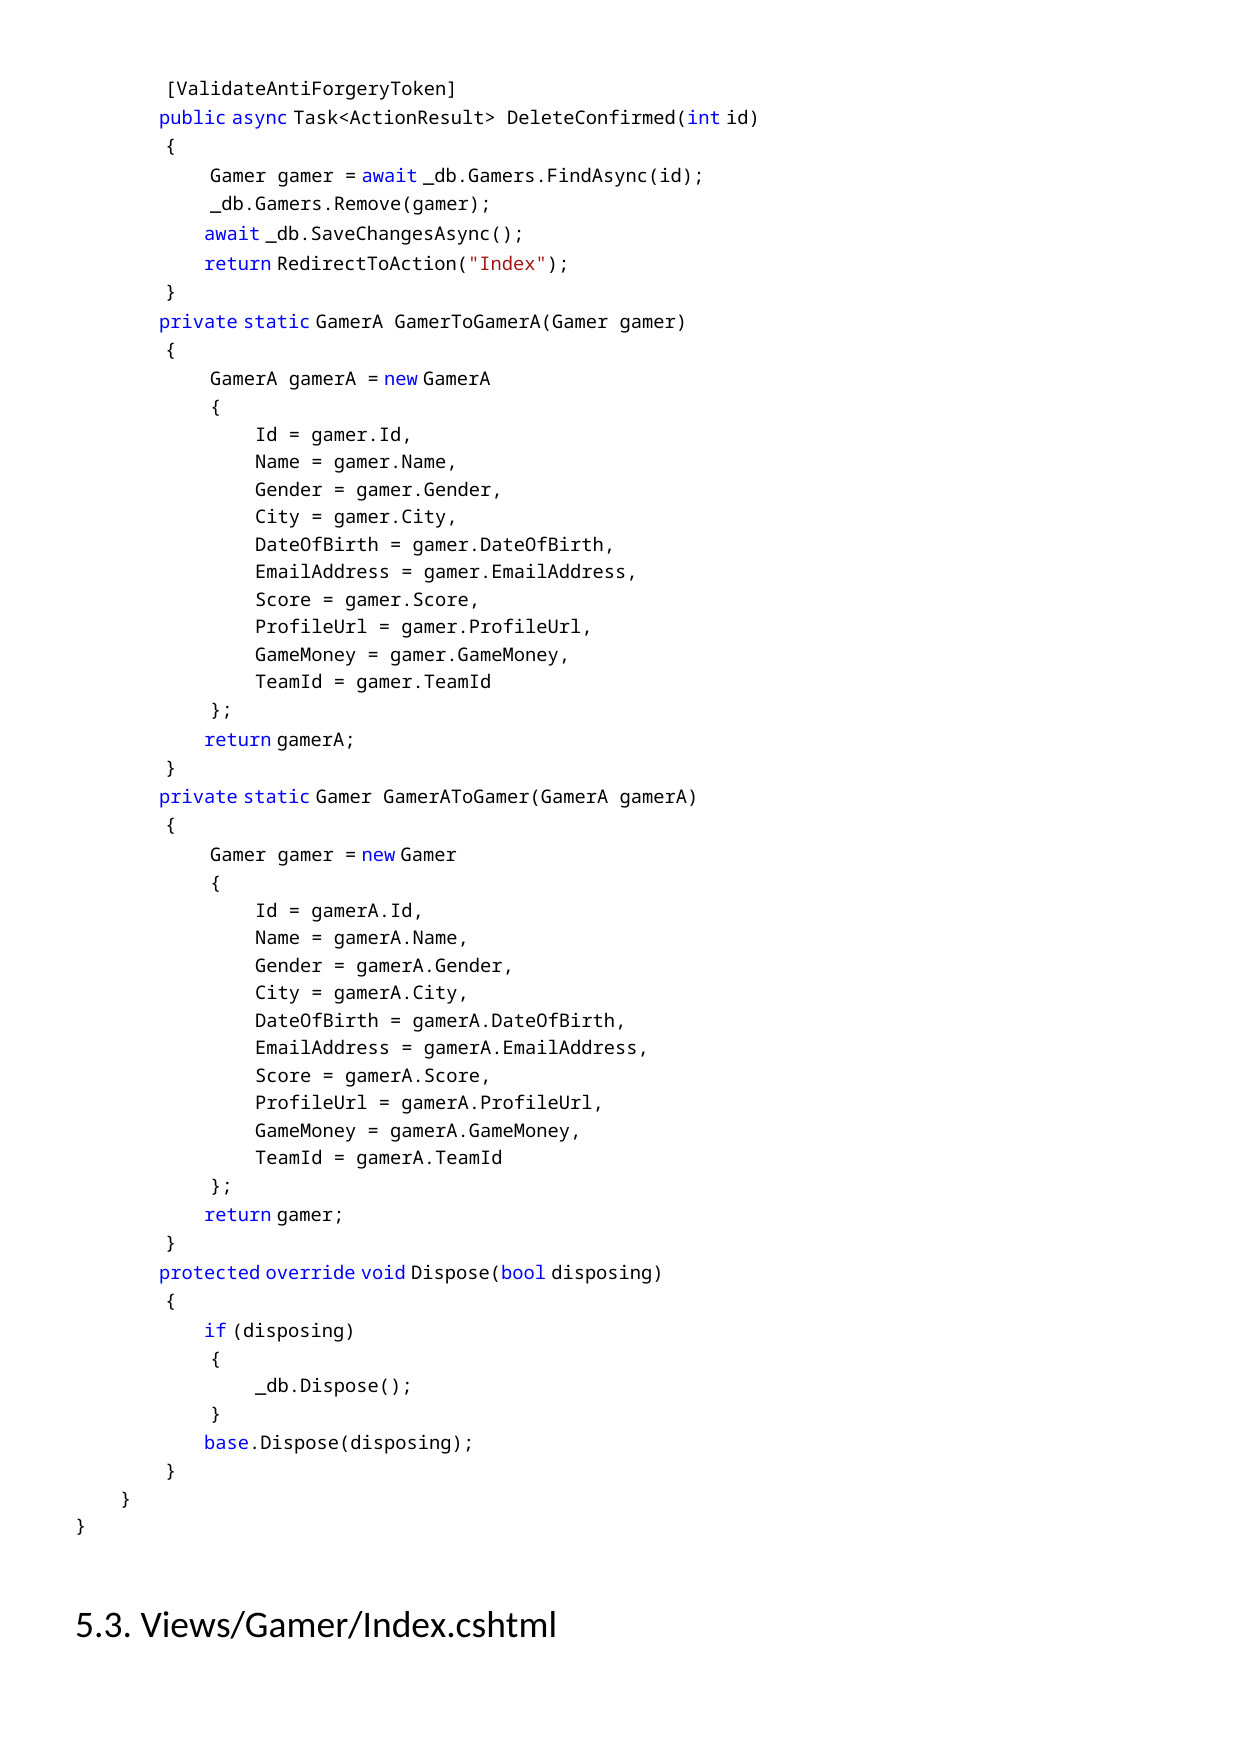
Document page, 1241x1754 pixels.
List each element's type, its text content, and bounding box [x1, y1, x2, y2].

text GamerA gamerA = new GamerA [75, 363, 1165, 392]
text City = gamer.City, [75, 504, 1165, 529]
text { [75, 812, 1165, 837]
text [75, 160, 1165, 188]
text Name = gamerA.Name, [75, 924, 1165, 950]
text }; [75, 696, 1165, 722]
text TeamId = gamer.TeamId [75, 669, 1165, 694]
text { [75, 336, 1165, 362]
text } [75, 1513, 1165, 1538]
text DateOfBirth = gamer.DateOfBirth, [75, 531, 1165, 557]
text Name = gamer.Name, [75, 449, 1165, 474]
text } [75, 278, 1165, 304]
text } [75, 754, 1165, 779]
text private static Gamer GamerAToGamer(GamerA gamerA) [75, 781, 1165, 809]
text ProfileUrl = gamerA.ProfileUrl, [75, 1089, 1165, 1115]
text Gamer gamer = new Gamer [75, 839, 1165, 867]
text return gamer; [75, 1199, 1165, 1227]
text EmailAddress = gamer.EmailAddress, [75, 559, 1165, 584]
text } [75, 1458, 1165, 1483]
text Id = gamer.Id, [75, 421, 1165, 447]
text await _db.SaveChangesAsync(); [75, 218, 1165, 246]
text if (disposing) [75, 1315, 1165, 1343]
text { [75, 133, 1165, 158]
text { [75, 1345, 1165, 1371]
text _db.Dispose(); [75, 1372, 1165, 1398]
text 5.3. Views/Gamer/Index.cshtml [75, 1601, 1165, 1646]
text return gamerA; [75, 724, 1165, 752]
text _db.Gamers.Remove(gamer); [75, 190, 1165, 216]
text Gender = gamer.Gender, [75, 476, 1165, 502]
text { [75, 1287, 1165, 1313]
text }; [75, 1172, 1165, 1197]
text base.Dispose(disposing); [75, 1427, 1165, 1456]
text Id = gamerA.Id, [75, 897, 1165, 922]
text protected override void Dispose(bool disposing) [75, 1257, 1165, 1285]
text TeamId = gamerA.TeamId [75, 1144, 1165, 1170]
text private static GamerA GamerToGamerA(Gamer gamer) [75, 306, 1165, 334]
text } [75, 1400, 1165, 1426]
text [ValidateAntiForgeryToken] [75, 75, 1165, 101]
text } [75, 1229, 1165, 1255]
text public async Task<ActionResult> DeleteConfirmed(int id) [75, 102, 1165, 131]
text Score = gamerA.Score, [75, 1062, 1165, 1087]
text { [75, 869, 1165, 895]
text GameMoney = gamer.GameMoney, [75, 641, 1165, 667]
text Gender = gamerA.Gender, [75, 952, 1165, 977]
text ProfileUrl = gamer.ProfileUrl, [75, 614, 1165, 639]
text { [75, 394, 1165, 419]
text Score = gamer.Score, [75, 586, 1165, 612]
text } [75, 1485, 1165, 1511]
text return RedirectToAction("Index"); [75, 248, 1165, 276]
text GameMoney = gamerA.GameMoney, [75, 1117, 1165, 1142]
text DateOfBirth = gamerA.DateOfBirth, [75, 1007, 1165, 1032]
text City = gamerA.City, [75, 979, 1165, 1005]
text EmailAddress = gamerA.EmailAddress, [75, 1034, 1165, 1060]
